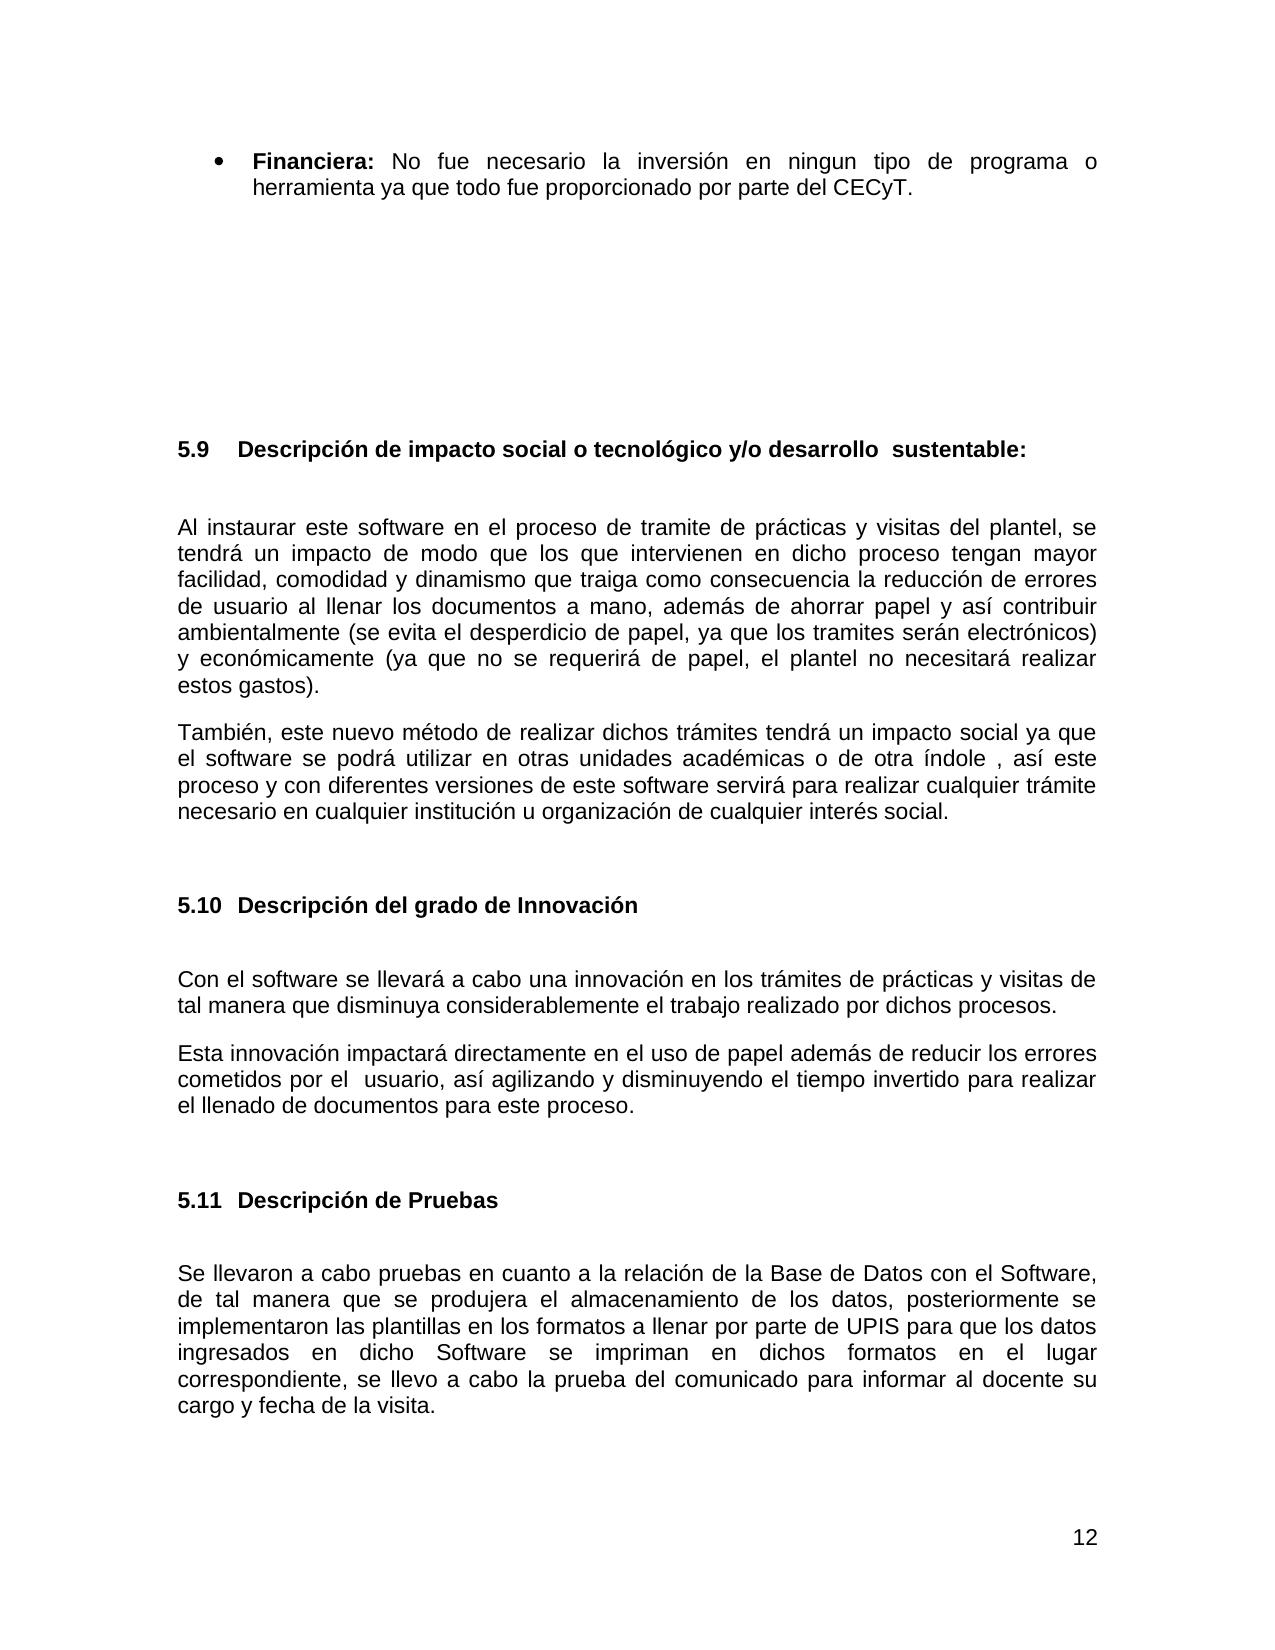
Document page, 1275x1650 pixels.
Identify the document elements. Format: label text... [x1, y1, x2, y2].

subtitle Descripción de impacto social o tecnológico y/o desarrollo sustentable: [177, 436, 1098, 463]
text Al instaurar este software en el proceso de tramite de prácticas y visitas del plantel, se tendrá un impacto de modo que los que intervienen en dicho proceso tengan mayor facilidad, comodidad y dinamismo que traiga como consecuencia la reducción de errores de usuario al llenar los documentos a mano, además de ahorrar papel y así contribuir ambientalmente (se evita el desperdicio de papel, ya que los tramites serán electrónicos) y económicamente (ya que no se requerirá de papel, el plantel no necesitará realizar estos gastos). [177, 514, 1098, 698]
text Con el software se llevará a cabo una innovación en los trámites de prácticas y visitas de tal manera que disminuya considerablemente el trabajo realizado por dichos procesos. [177, 966, 1098, 1019]
text También, este nuevo método de realizar dichos trámites tendrá un impacto social ya que el software se podrá utilizar en otras unidades académicas o de otra índole , así este proceso y con diferentes versiones de este software servirá para realizar cualquier trámite necesario en cualquier institución u organización de cualquier interés social. [177, 719, 1098, 824]
text Se llevaron a cabo pruebas en cuanto a la relación de la Base de Datos con el Software, de tal manera que se produjera el almacenamiento de los datos, posteriormente se implementaron las plantillas en los formatos a llenar por parte de UPIS para que los datos ingresados en dicho Software se impriman en dichos formatos en el lugar correspondiente, se llevo a cabo la prueba del comunicado para informar al docente su cargo y fecha de la visita. [177, 1260, 1098, 1418]
text Esta innovación impactará directamente en el uso de papel además de reducir los errores cometidos por el usuario, así agilizando y disminuyendo el tiempo invertido para realizar el llenado de documentos para este proceso. [177, 1039, 1098, 1118]
subtitle Descripción de Pruebas [177, 1187, 1098, 1213]
subtitle Descripción del grado de Innovación [177, 892, 1098, 919]
list Financiera: No fue necesario la inversión en ningun tipo de programa o herramienta ya que todo fue proporcionado por parte del CECyT. [215, 148, 1098, 200]
